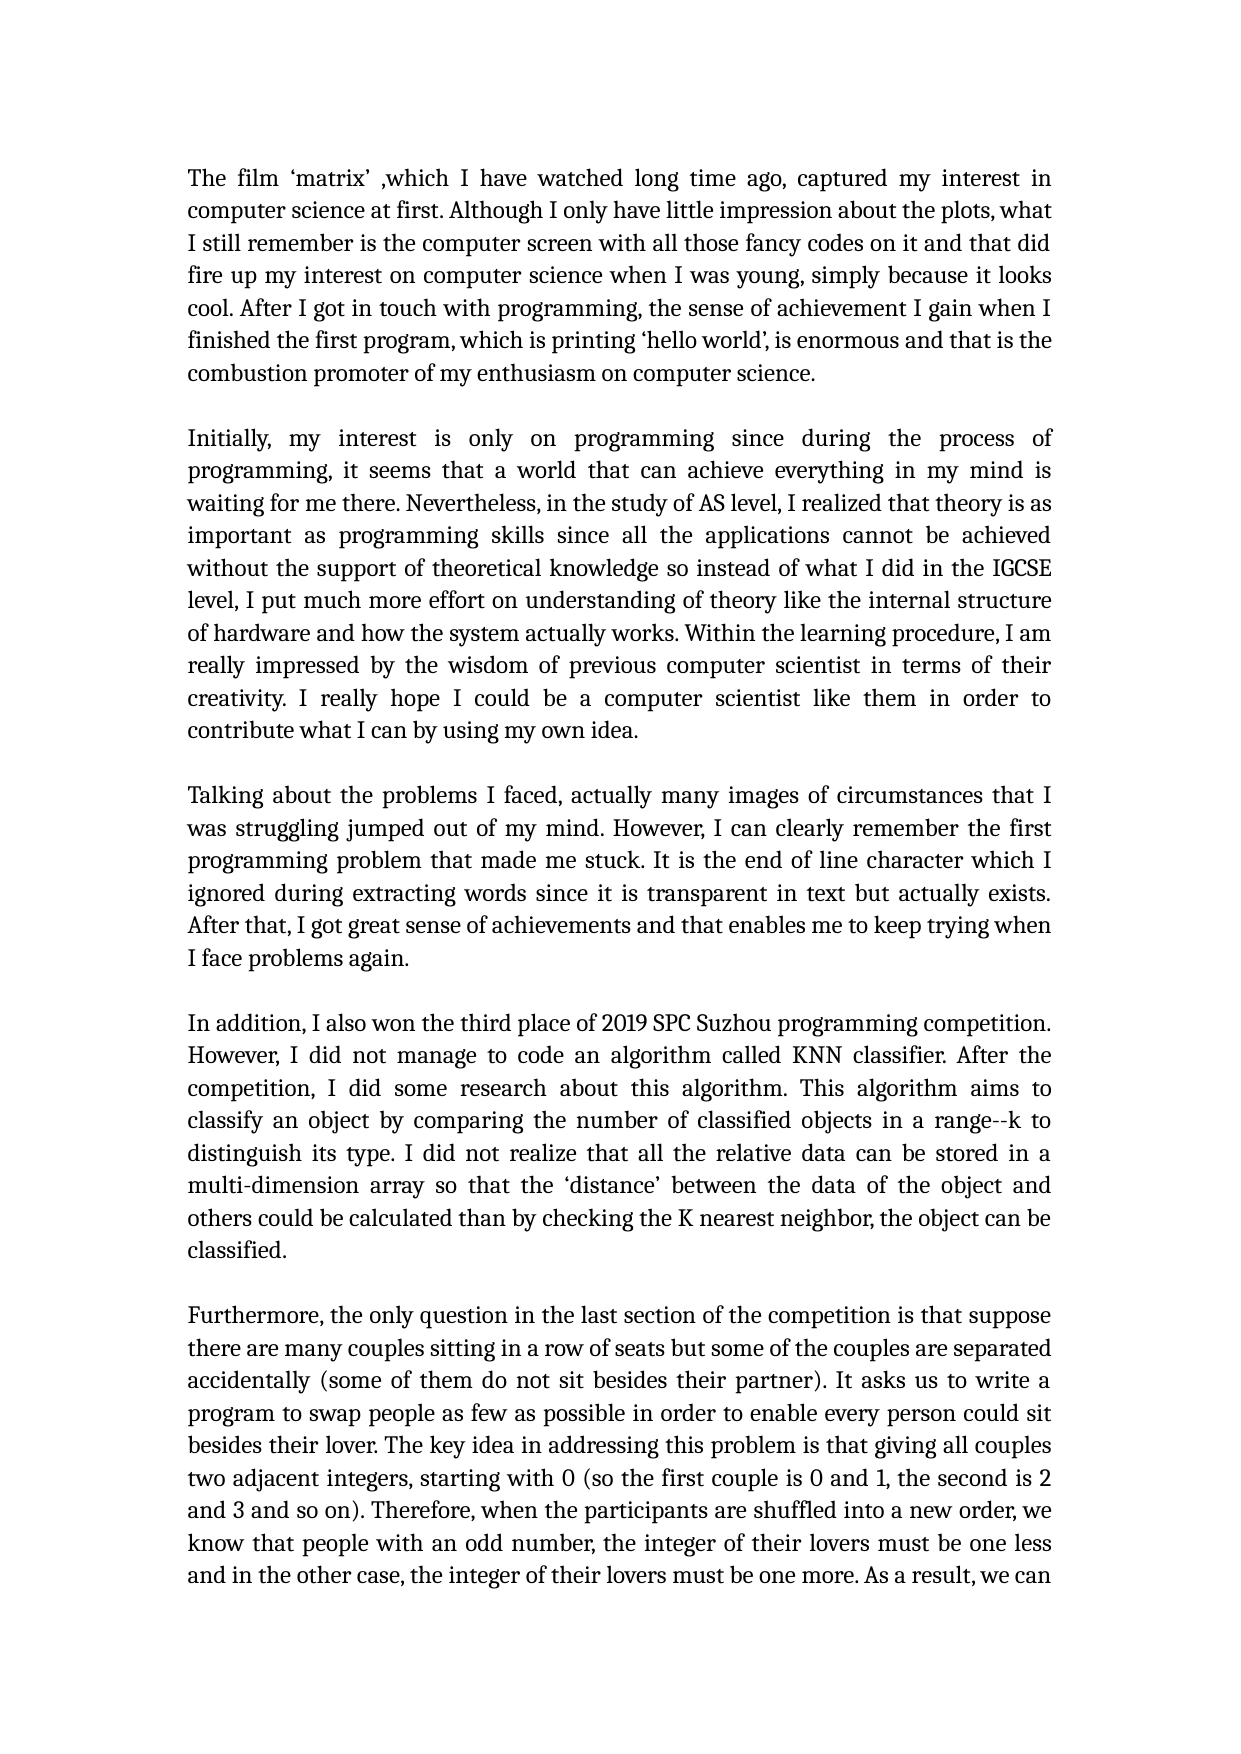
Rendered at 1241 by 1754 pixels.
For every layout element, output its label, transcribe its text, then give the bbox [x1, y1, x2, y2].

text Talking about the problems I faced, actually many images of circumstances that I was struggling jumped out of my mind. However, I can clearly remember the first programming problem that made me stuck. It is the end of line character which I ignored during extracting words since it is transparent in text but actually exists. After that, I got great sense of achievements and that enables me to keep trying when I face problems again. [187, 779, 1053, 974]
text Initially, my interest is only on programming since during the process of programming, it seems that a world that can achieve everything in my mind is waiting for me there. Nevertheless, in the study of AS level, I realized that theory is as important as programming skills since all the applications cannot be achieved without the support of theoretical knowledge so instead of what I did in the IGCSE level, I put much more effort on understanding of theory like the internal structure of hardware and how the system actually works. Within the learning procedure, I am really impressed by the wisdom of previous computer scientist in terms of their creativity. I really hope I could be a computer scientist like them in order to contribute what I can by using my own idea. [187, 422, 1053, 747]
text The film ‘matrix’ ,which I have watched long time ago, captured my interest in computer science at first. Although I only have little impression about the plots, what I still remember is the computer screen with all those fancy codes on it and that did fire up my interest on computer science when I was young, simply because it looks cool. After I got in touch with programming, the sense of achievement I gain when I finished the first program, which is printing ‘hello world’, is enormous and that is the combustion promoter of my enthusiasm on computer science. [187, 162, 1053, 389]
text In addition, I also won the third place of 2019 SPC Suzhou programming competition. However, I did not manage to code an algorithm called KNN classifier. After the competition, I did some research about this algorithm. This algorithm aims to classify an object by comparing the number of classified objects in a range--k to distinguish its type. I did not realize that all the relative data can be stored in a multi-dimension array so that the ‘distance’ between the data of the object and others could be calculated than by checking the K nearest neighbor, the object can be classified. [187, 1007, 1053, 1267]
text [187, 1299, 1053, 1592]
